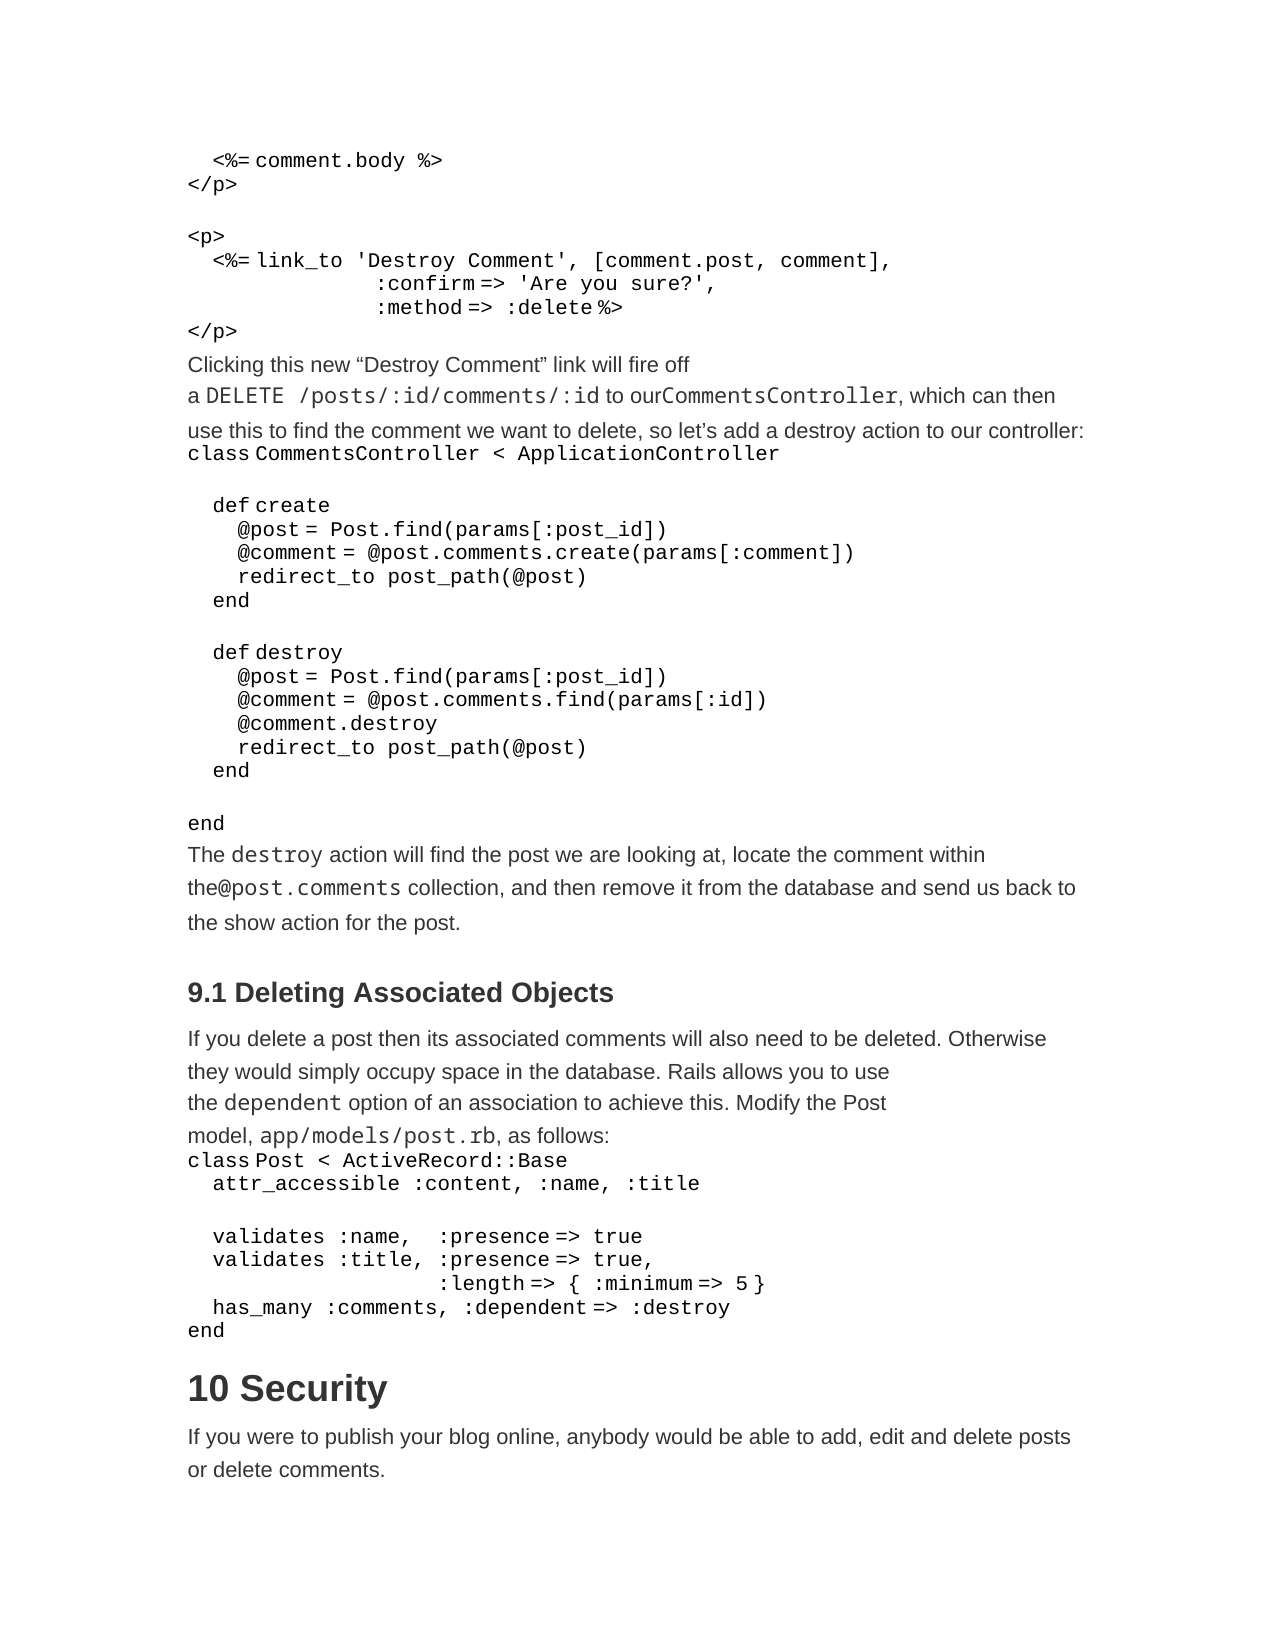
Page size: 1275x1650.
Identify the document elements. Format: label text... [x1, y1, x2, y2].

table_header class CommentsController < ApplicationController def create @post = Post.find(params[:post_id]) @comment = @post.comments.create(params[:comment]) redirect_to post_path(@post) end def destroy @post = Post.find(params[:post_id]) @comment = @post.comments.find(params[:id]) @comment.destroy redirect_to post_path(@post) end end [188, 443, 1075, 836]
text The destroy action will find the post we are looking at, locate the comment within the@post.comments collection, and then remove it from the database and send us back to the show action for the post. [187, 836, 1087, 935]
text If you delete a post then its associated comments will also need to be deleted. Otherwise they would simply occupy space in the database. Rails allows you to use the dependent option of an association to achieve this. Modify the Post model, app/models/post.rb, as follows: [187, 1018, 1087, 1150]
text 9.1 Deleting Associated Objects [187, 976, 1087, 1009]
text If you were to publish your blog online, anybody would be able to add, edit and delete posts or delete comments. [187, 1416, 1087, 1482]
text 10 Security [187, 1366, 1087, 1409]
text Clicking this new “Destroy Comment” link will fire off a DELETE /posts/:id/comments/:id to ourCommentsController, which can then use this to find the comment we want to delete, so let’s add a destroy action to our controller: [187, 344, 1087, 443]
table_header class Post < ActiveRecord::Base attr_accessible :content, :name, :title validates :name, :presence => true validates :title, :presence => true, :length => { :minimum => 5 } has_many :comments, :dependent => :destroy end [188, 1150, 1075, 1344]
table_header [188, 150, 1075, 344]
